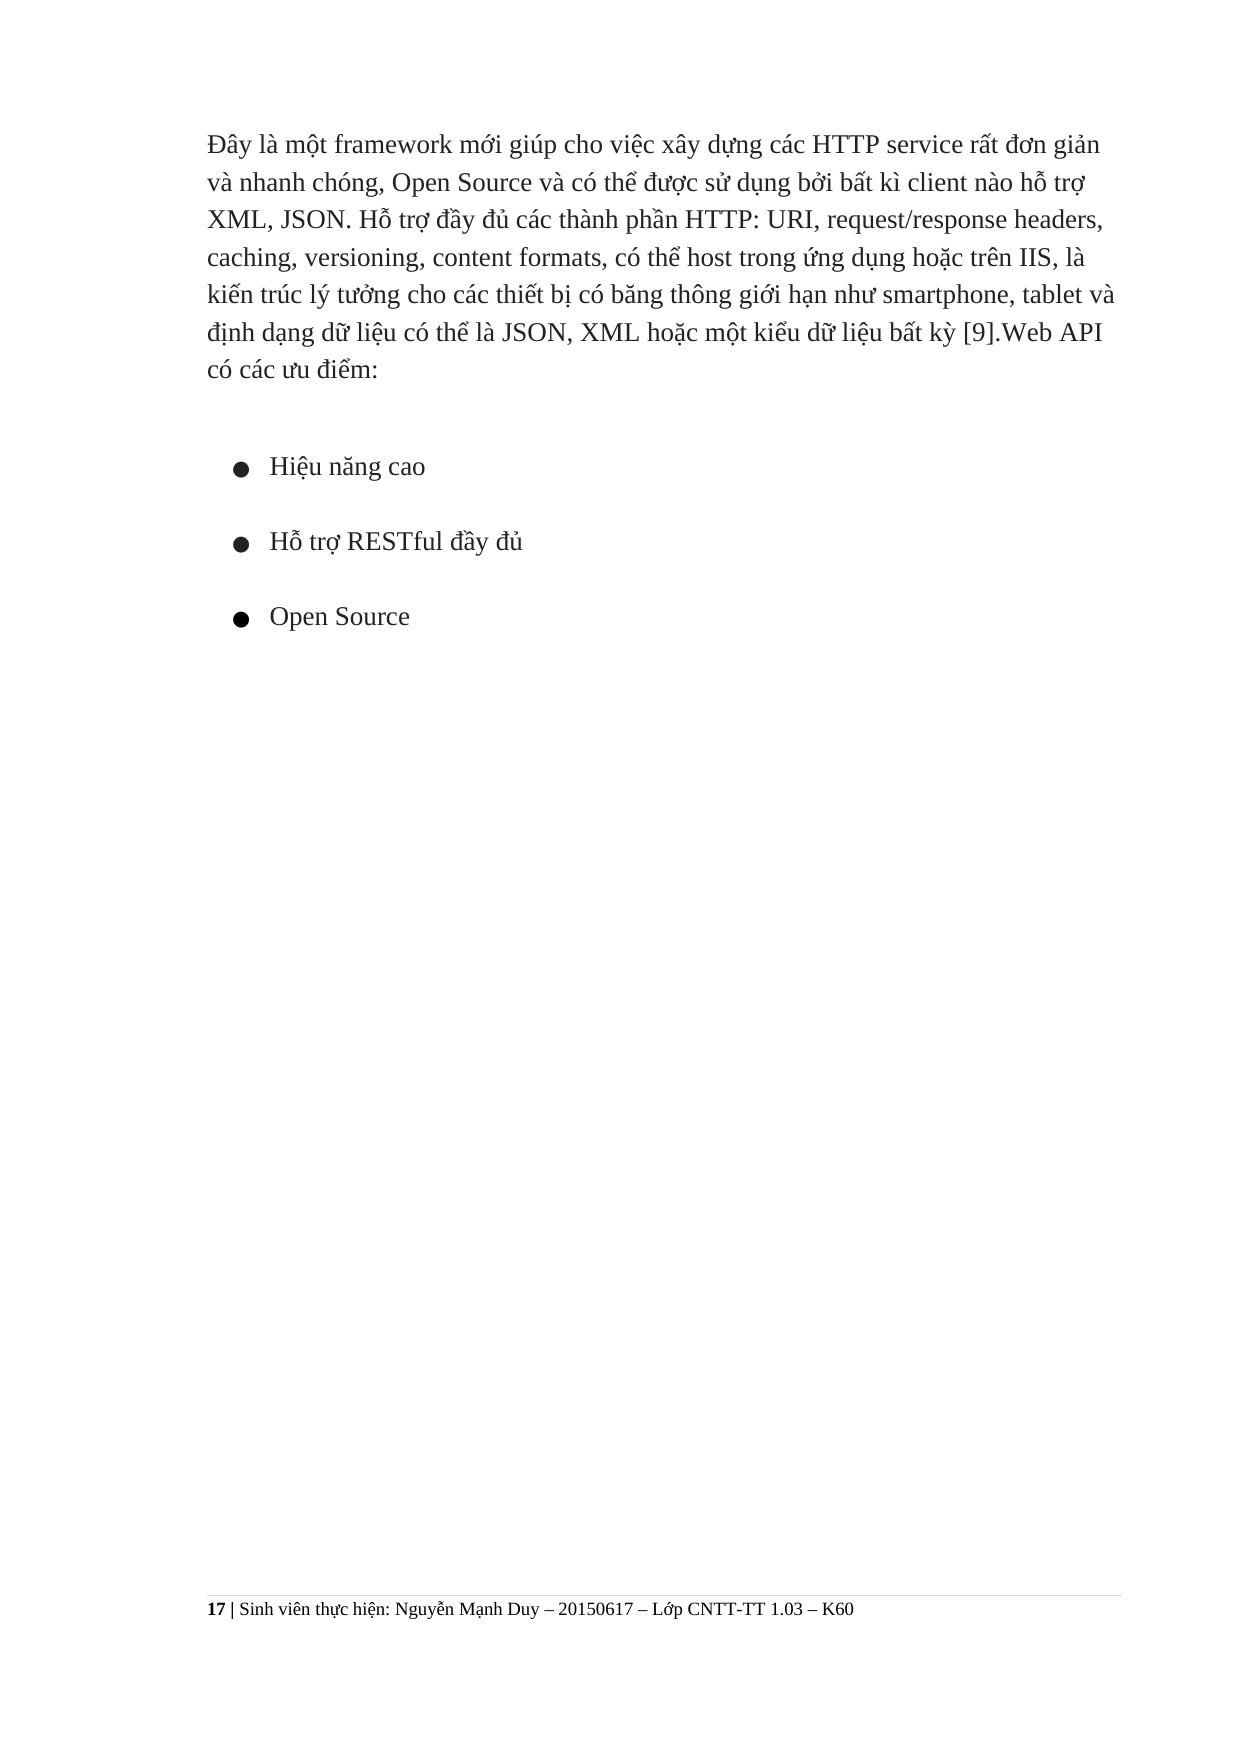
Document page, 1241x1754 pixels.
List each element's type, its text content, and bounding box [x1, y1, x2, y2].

text Đây là một framework mới giúp cho việc xây dựng các HTTP service rất đơn giản và nhanh chóng, Open Source và có thể được sử dụng bởi bất kì client nào hỗ trợ XML, JSON. Hỗ trợ đầy đủ các thành phần HTTP: URI, request/response headers, caching, versioning, content formats, có thể host trong ứng dụng hoặc trên IIS, là kiến trúc lý tưởng cho các thiết bị có băng thông giới hạn như smartphone, tablet và định dạng dữ liệu có thể là JSON, XML hoặc một kiểu dữ liệu bất kỳ [9].Web API có các ưu điểm: [207, 125, 1122, 388]
list Hỗ trợ RESTful đầy đủ [232, 503, 1122, 578]
list Hiệu năng cao [232, 428, 1122, 503]
list Open Source [232, 578, 1122, 653]
